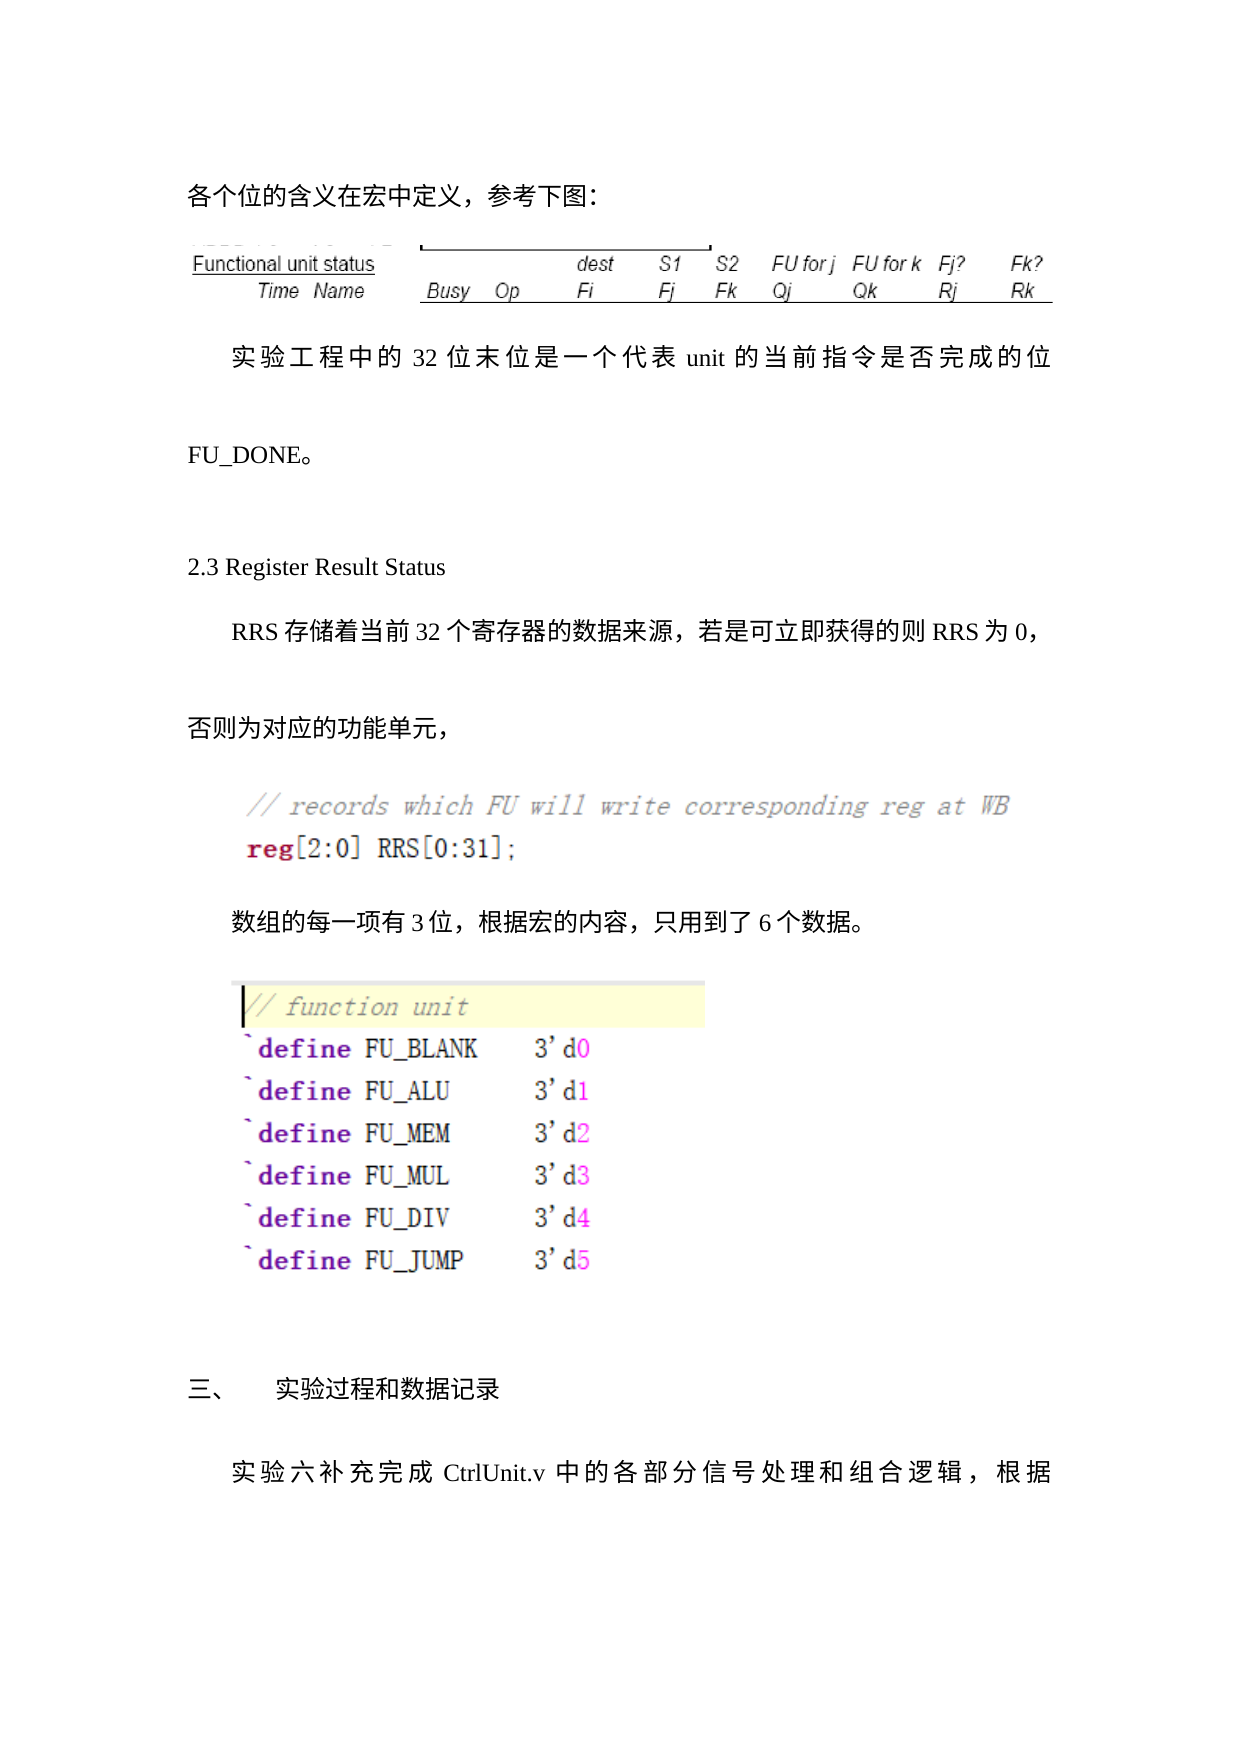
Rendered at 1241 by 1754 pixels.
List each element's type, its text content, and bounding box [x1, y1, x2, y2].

picture [187, 245, 1053, 303]
text 实验工程中的32位末位是一个代表unit的当前指令是否完成的位FU_DONE。 [187, 323, 1053, 485]
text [187, 162, 1053, 227]
text 数组的每一项有3位，根据宏的内容，只用到了6个数据。 [187, 888, 1053, 953]
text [187, 1438, 1053, 1503]
picture [231, 971, 705, 1293]
picture [231, 777, 1022, 875]
list 实验过程和数据记录 [187, 1355, 1053, 1420]
text RRS存储着当前32个寄存器的数据来源，若是可立即获得的则RRS为0，否则为对应的功能单元， [187, 597, 1053, 759]
text 2.3 Register Result Status [187, 550, 1053, 583]
